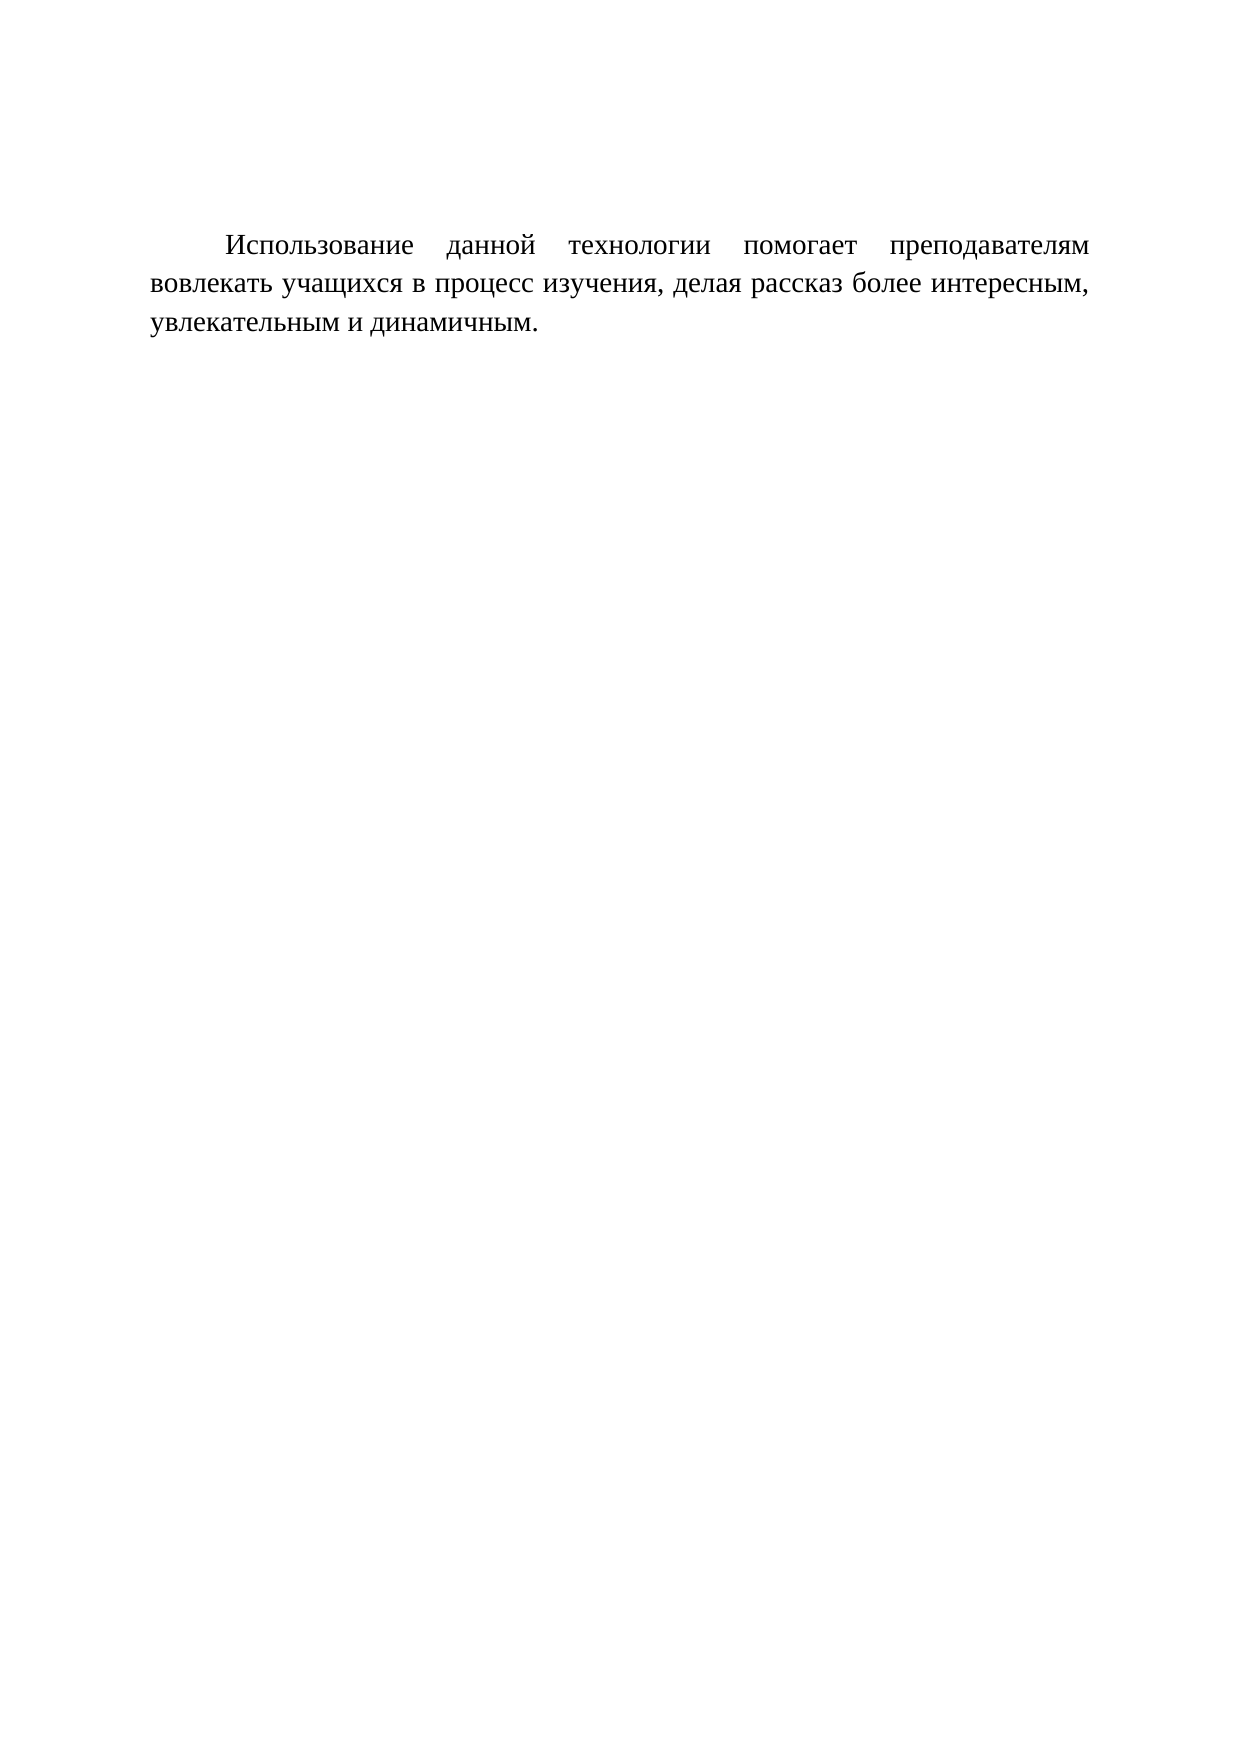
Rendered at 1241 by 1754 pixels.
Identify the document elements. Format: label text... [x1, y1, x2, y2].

text Использование данной технологии помогает преподавателям вовлекать учащихся в процесс изучения, делая рассказ более интересным, увлекательным и динамичным. [150, 227, 1090, 338]
